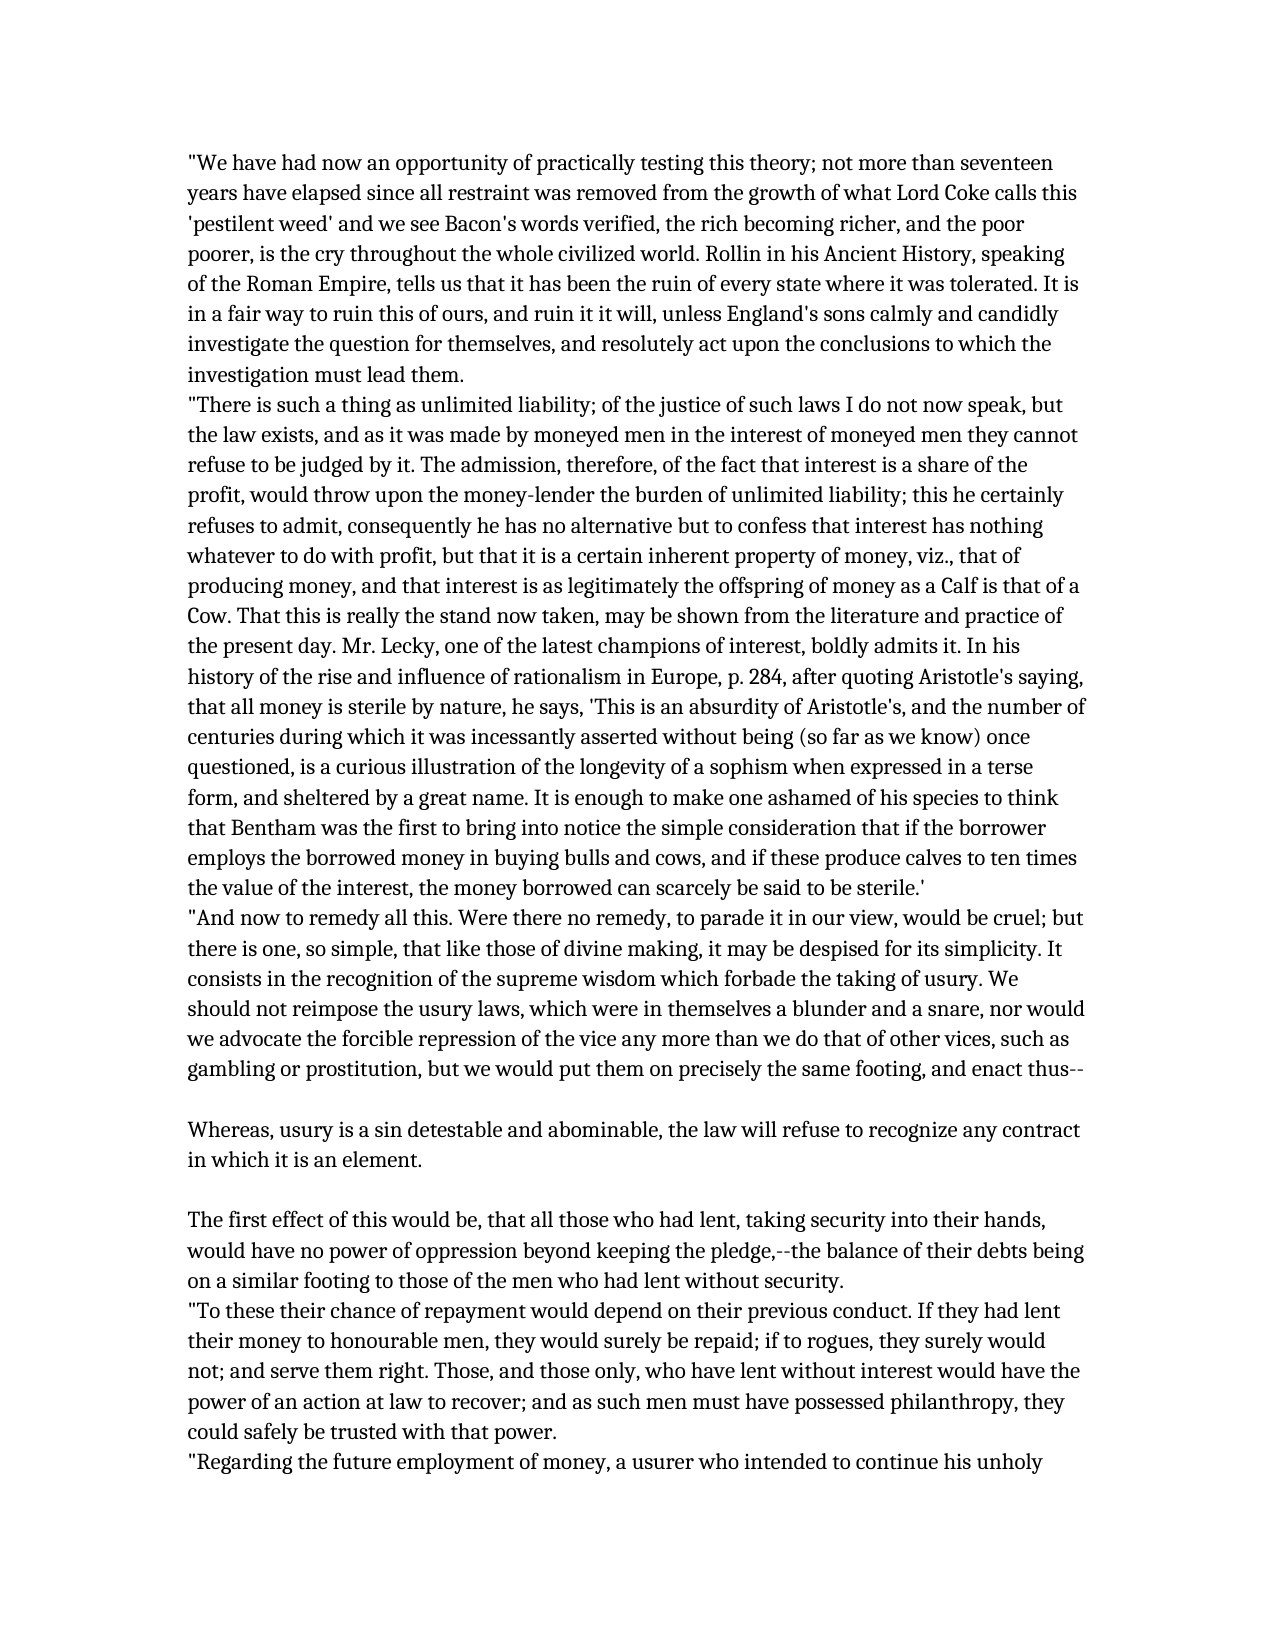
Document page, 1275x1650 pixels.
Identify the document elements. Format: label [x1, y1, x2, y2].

text [187, 150, 1087, 1475]
